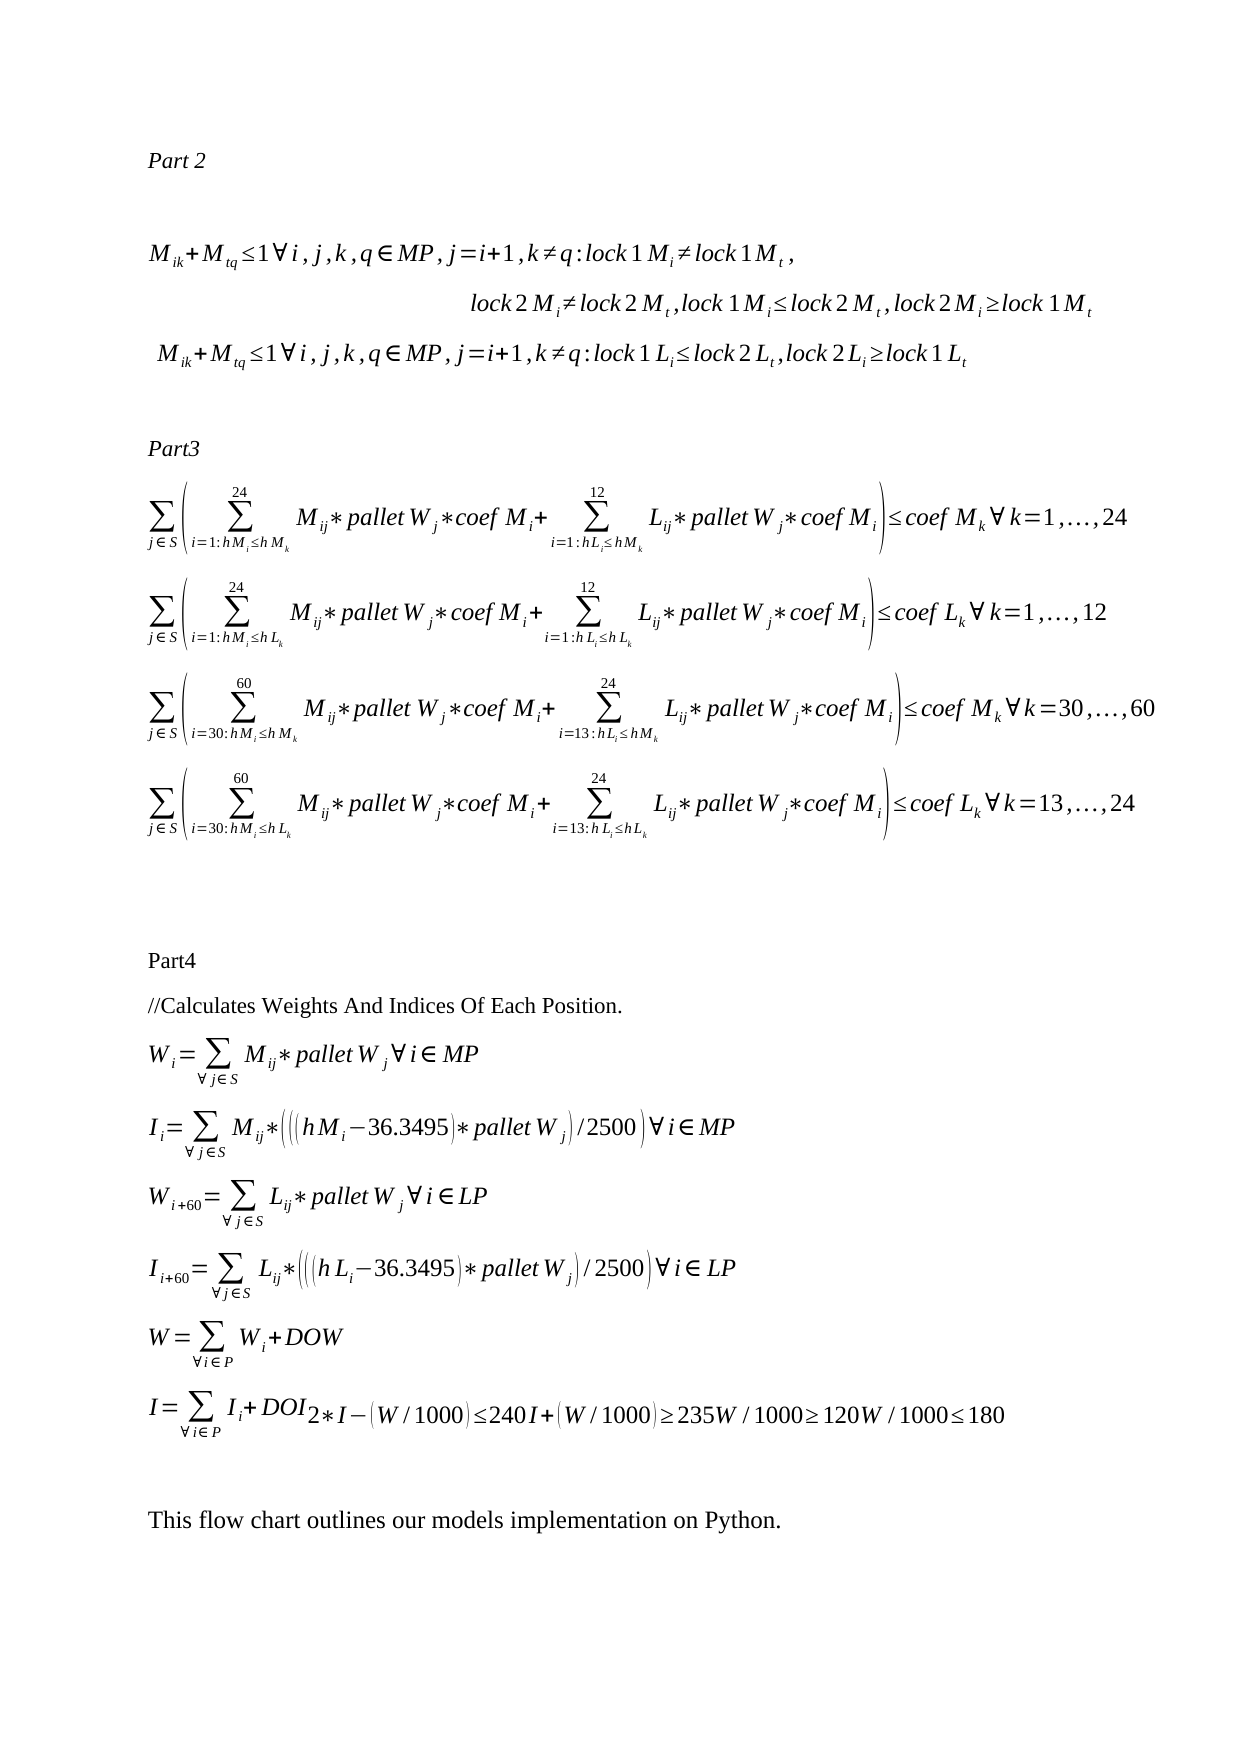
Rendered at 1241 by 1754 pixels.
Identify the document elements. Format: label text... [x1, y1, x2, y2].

text Part4 [148, 947, 1093, 973]
text Part3 [148, 435, 1093, 461]
text Part 2 [148, 148, 1093, 174]
text //Calculates Weights And Indices Of Each Position. [148, 992, 1093, 1018]
text This flow chart outlines our models implementation on Python. [148, 1505, 1093, 1534]
